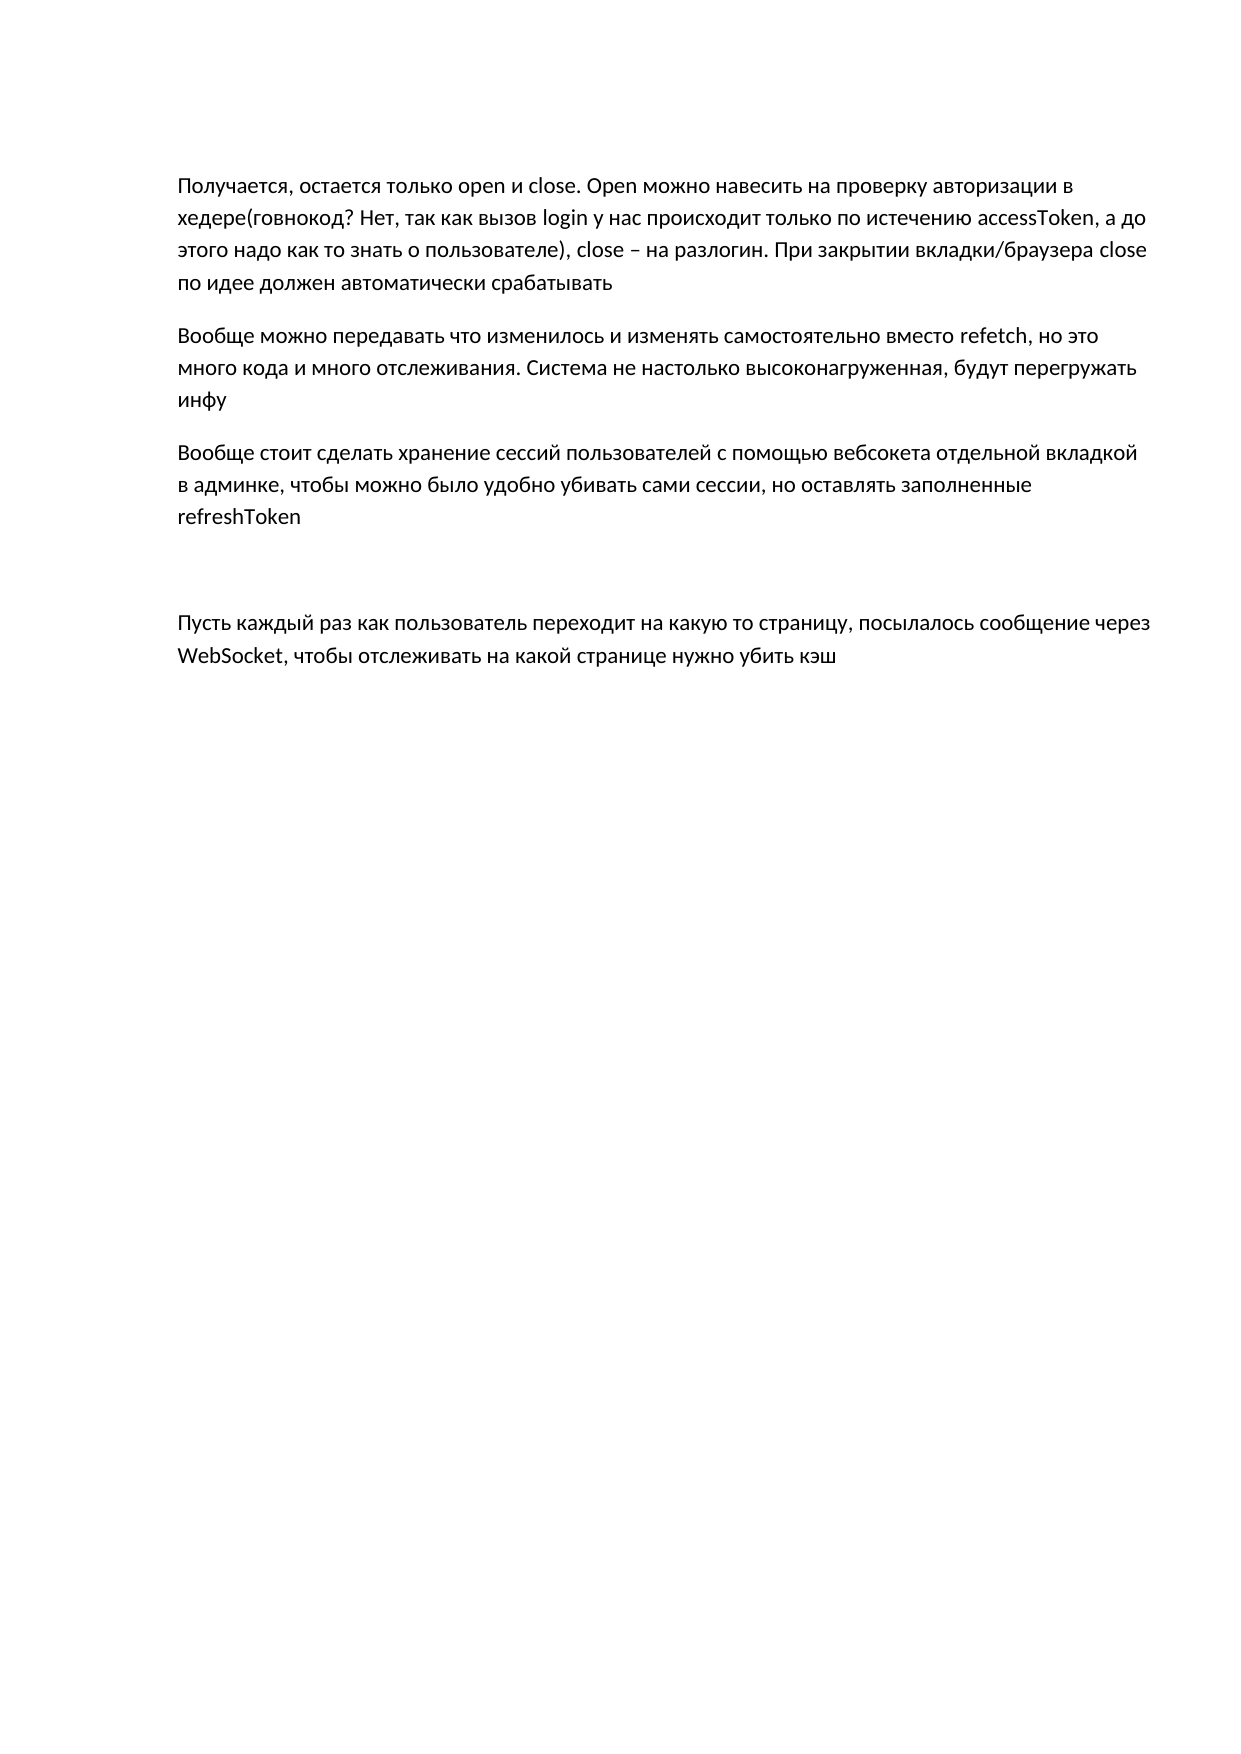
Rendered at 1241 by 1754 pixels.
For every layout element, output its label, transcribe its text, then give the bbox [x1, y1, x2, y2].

text Вообще стоит сделать хранение сессий пользователей с помощью вебсокета отдельной вкладкой в админке, чтобы можно было удобно убивать сами сессии, но оставлять заполненные refreshToken [177, 438, 1152, 531]
text Вообще можно передавать что изменилось и изменять самостоятельно вместо refetch, но это много кода и много отслеживания. Система не настолько высоконагруженная, будут перегружать инфу [177, 321, 1152, 413]
text Получается, остается только open и close. Open можно навесить на проверку авторизации в хедере(говнокод? Нет, так как вызов login у нас происходит только по истечению accessToken, а до этого надо как то знать о пользователе), close – на разлогин. При закрытии вкладки/браузера close по идее должен автоматически срабатывать [177, 171, 1152, 296]
text Пусть каждый раз как пользователь переходит на какую то страницу, посылалось сообщение через WebSocket, чтобы отслеживать на какой странице нужно убить кэш [177, 608, 1152, 669]
